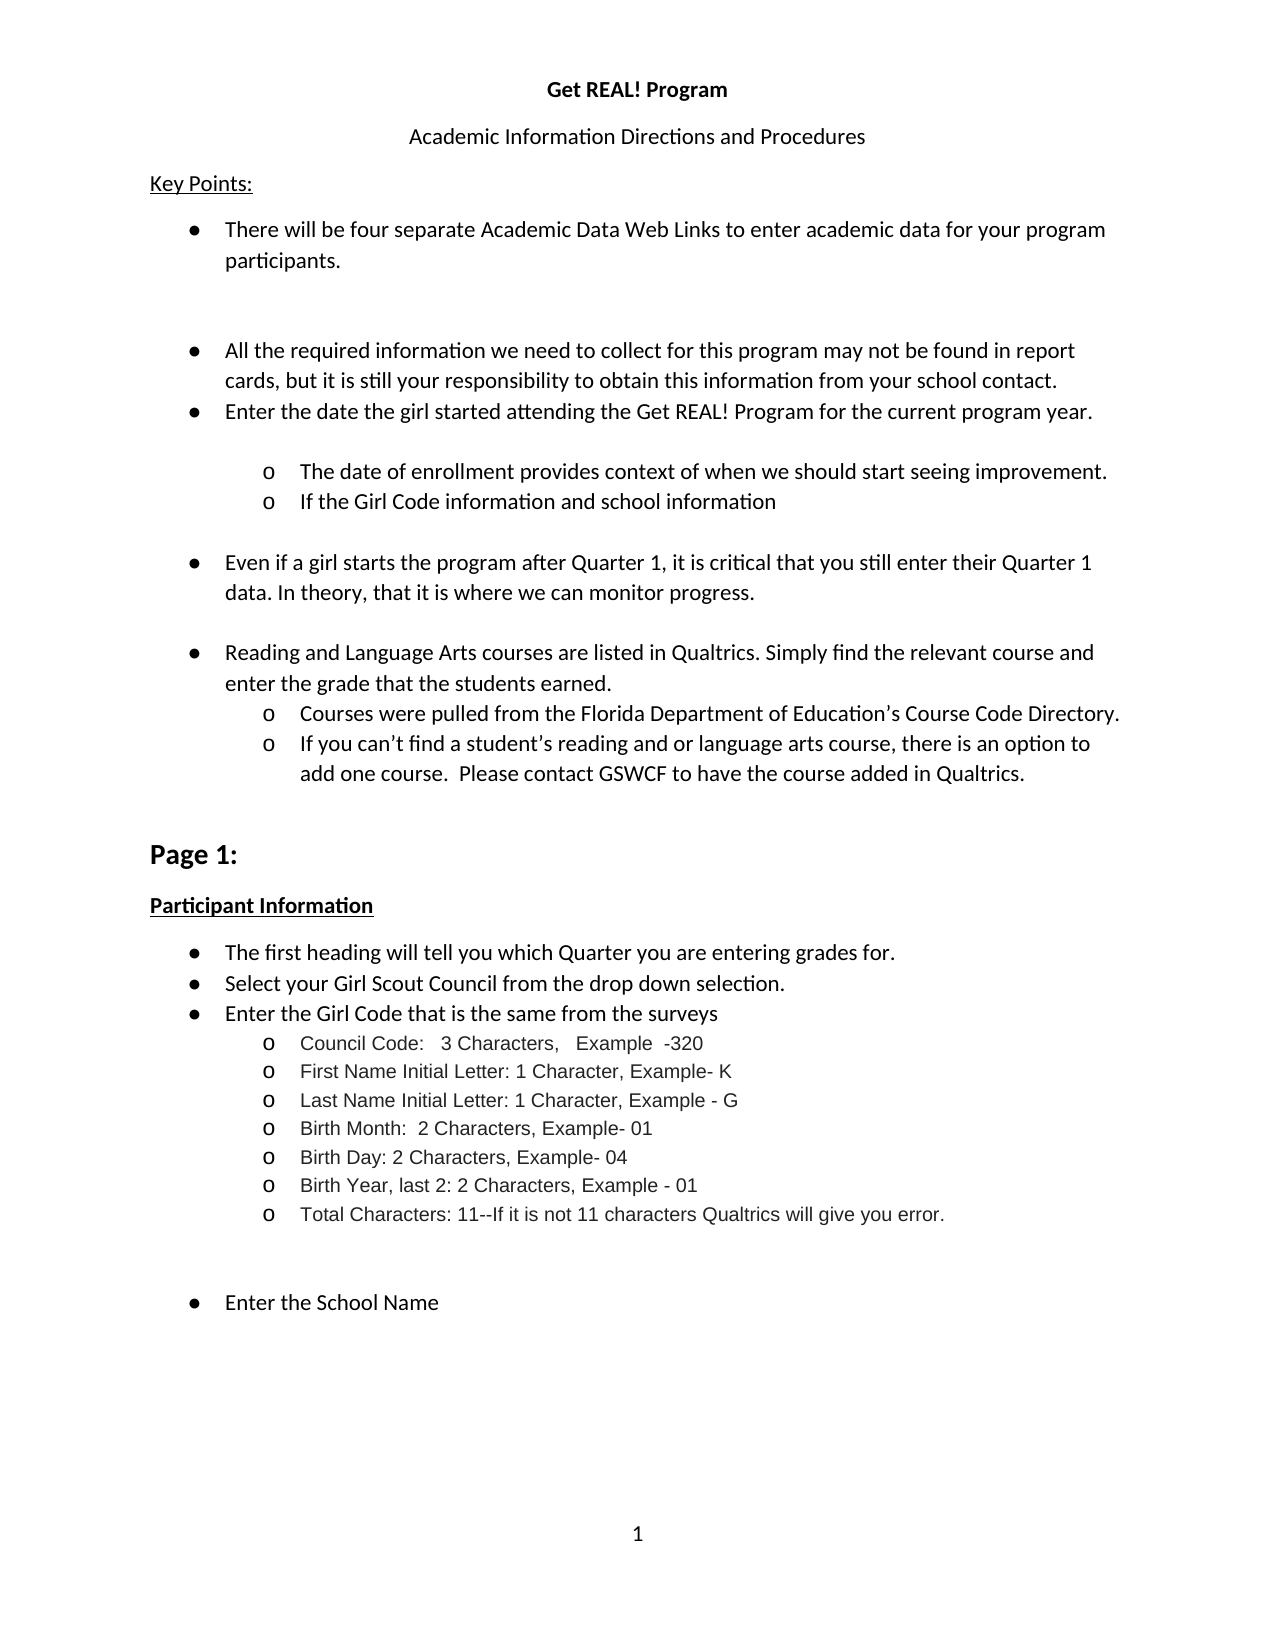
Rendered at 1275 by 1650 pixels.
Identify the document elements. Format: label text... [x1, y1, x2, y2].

list Council Code: 3 Characters, Example -320 [262, 1029, 1125, 1055]
text Page 1: [150, 836, 1125, 872]
list Total Characters: 11--If it is not 11 characters Qualtrics will give you error. [262, 1200, 1125, 1226]
list Courses were pulled from the Florida Department of Education’s Course Code Directory. [262, 699, 1125, 727]
list Reading and Language Arts courses are listed in Qualtrics. Simply find the relevant course and enter the grade that the students earned. [187, 638, 1125, 697]
list All the required information we need to collect for this program may not be found in report cards, but it is still your responsibility to obtain this information from your school contact. [187, 336, 1125, 395]
text Academic Information Directions and Procedures [150, 122, 1125, 150]
list Enter the School Name [187, 1288, 1125, 1317]
list The date of enrollment provides context of when we should start seeing improvement. [262, 457, 1125, 485]
list There will be four separate Academic Data Web Links to enter academic data for your program participants. [187, 216, 1125, 274]
list Birth Day: 2 Characters, Example- 04 [262, 1143, 1125, 1169]
list Enter the Girl Code that is the same from the surveys [187, 999, 1125, 1027]
text Get REAL! Program [150, 75, 1125, 103]
list Select your Girl Scout Council from the drop down selection. [187, 969, 1125, 997]
list Birth Month: 2 Characters, Example- 01 [262, 1114, 1125, 1141]
list First Name Initial Letter: 1 Character, Example- K [262, 1057, 1125, 1084]
list The first heading will tell you which Quarter you are entering grades for. [187, 938, 1125, 966]
list Last Name Initial Letter: 1 Character, Example - G [262, 1086, 1125, 1112]
list Enter the date the girl started attending the Get REAL! Program for the current program year. [187, 397, 1125, 425]
text Key Points: [150, 169, 1125, 197]
list Even if a girl starts the program after Quarter 1, it is critical that you still enter their Quarter 1 data. In theory, that it is where we can monitor progress. [187, 548, 1125, 606]
list Birth Year, last 2: 2 Characters, Example - 01 [262, 1171, 1125, 1198]
text Participant Information [150, 892, 1125, 919]
list If you can’t find a student’s reading and or language arts course, there is an option to add one course. Please contact GSWCF to have the course added in Qualtrics. [262, 729, 1125, 787]
list If the Girl Code information and school information [262, 487, 1125, 516]
